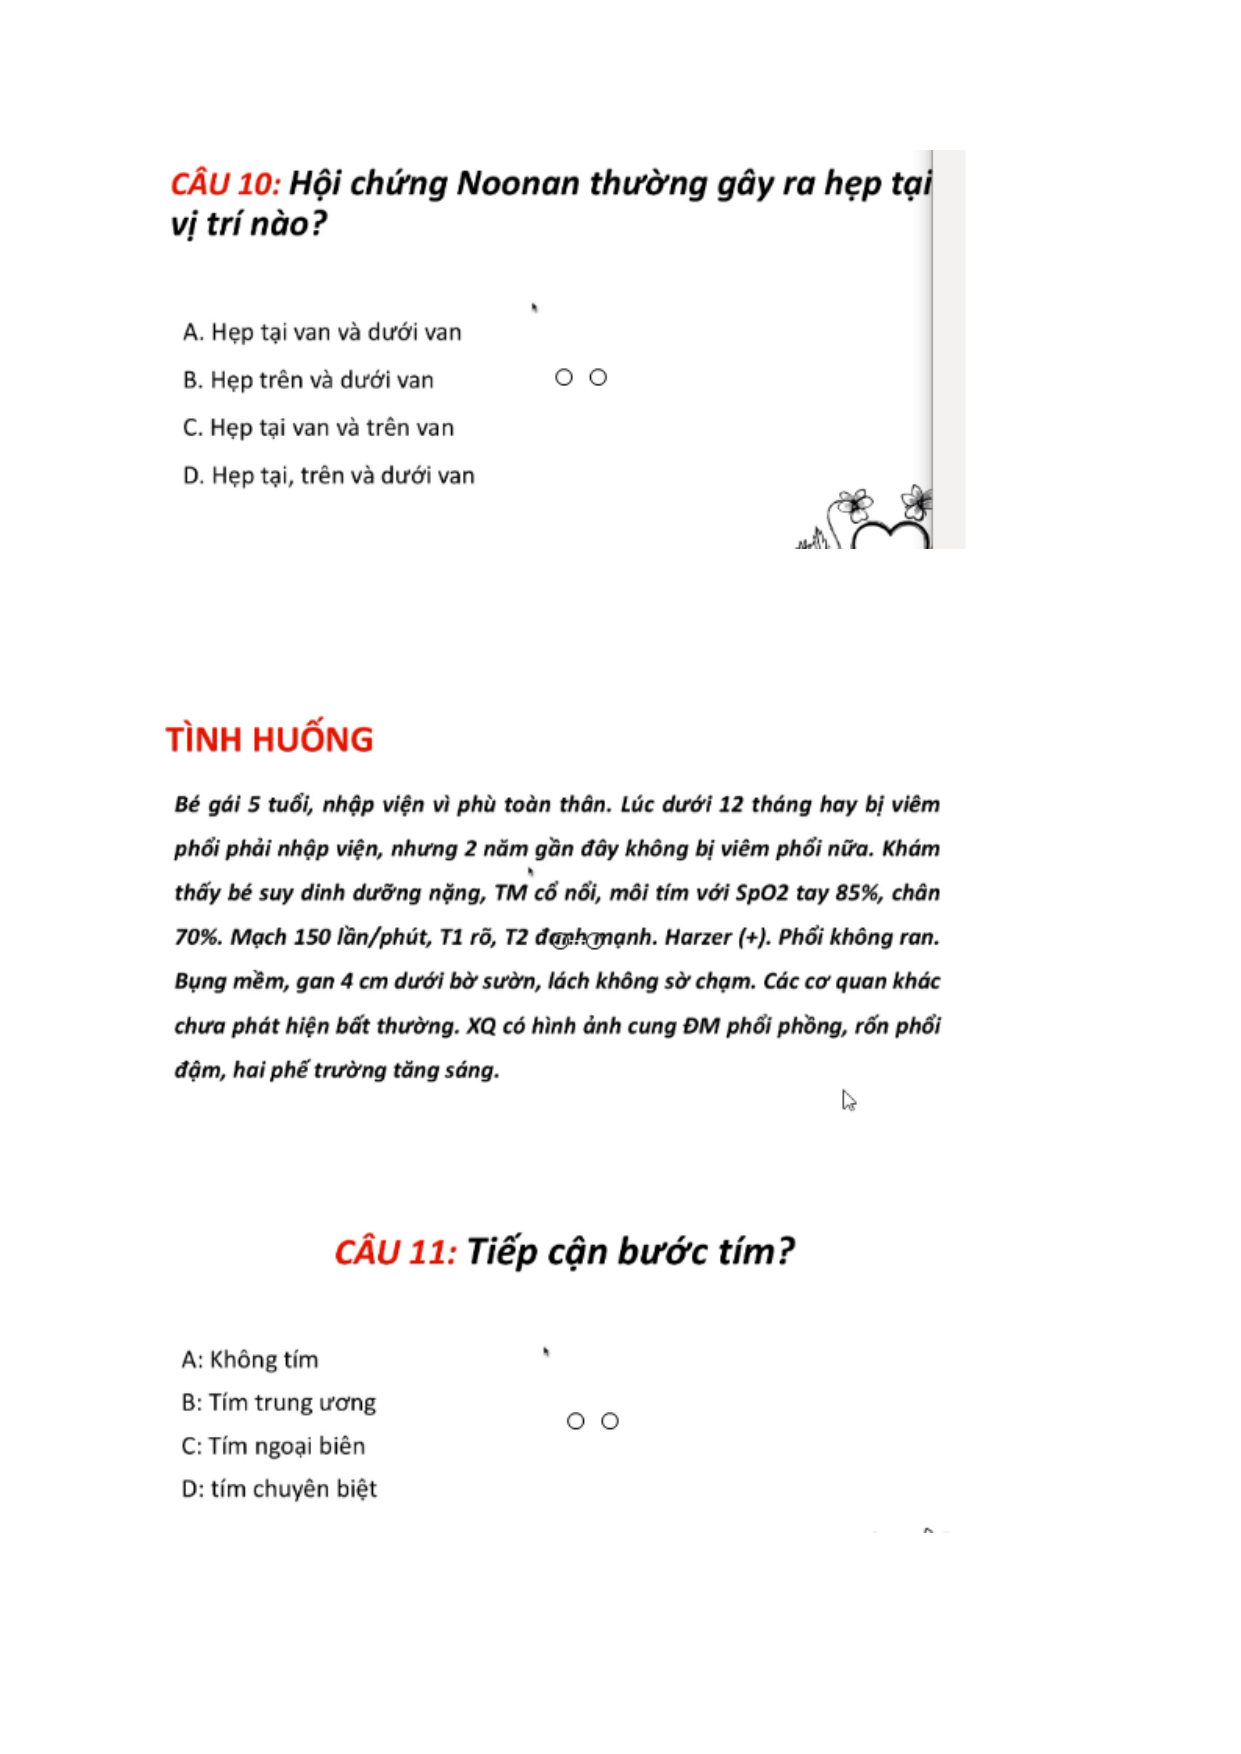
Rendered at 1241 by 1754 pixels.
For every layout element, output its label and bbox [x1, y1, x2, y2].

picture [150, 150, 966, 549]
picture [150, 707, 971, 1130]
picture [150, 1195, 966, 1533]
